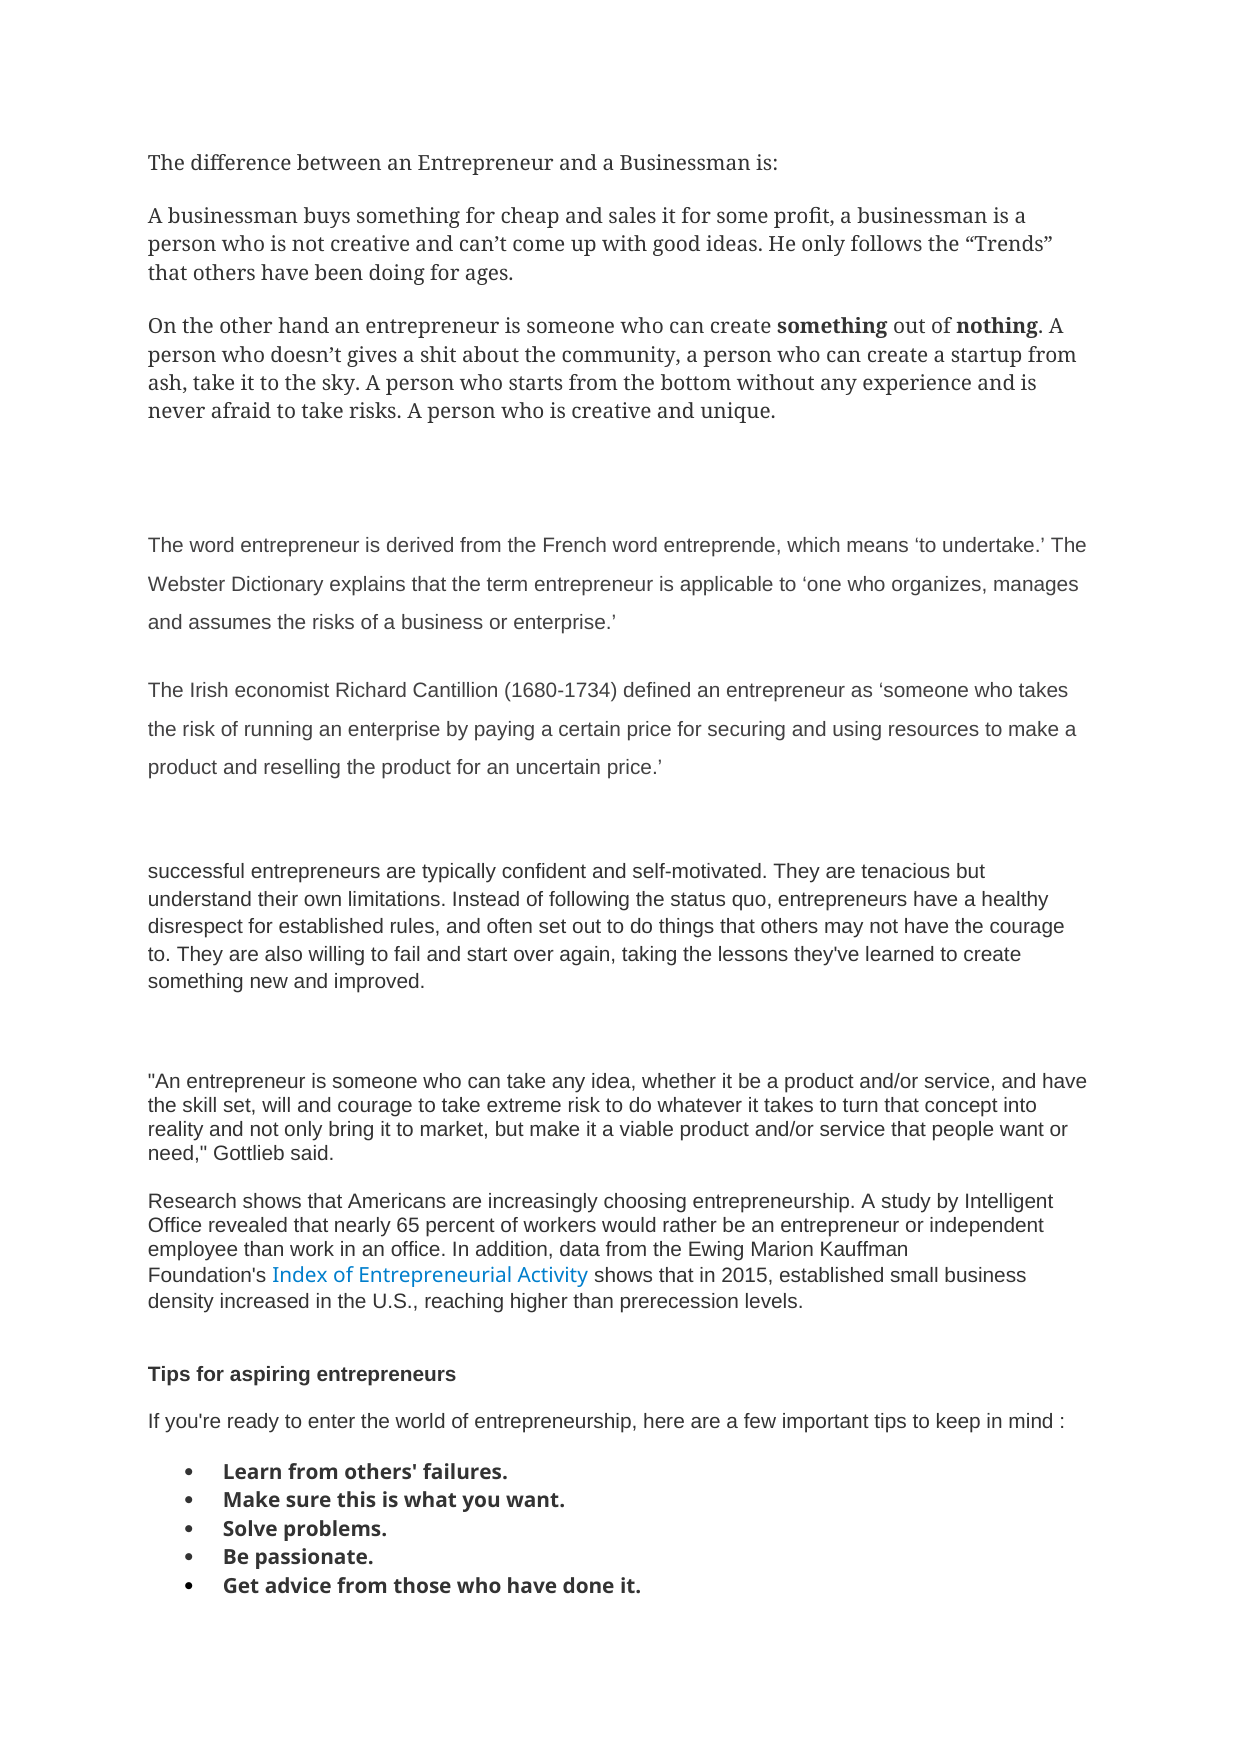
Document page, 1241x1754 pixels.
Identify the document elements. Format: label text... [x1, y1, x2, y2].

text The Irish economist Richard Cantillion (1680-1734) defined an entrepreneur as ‘someone who takes the risk of running an enterprise by paying a certain price for securing and using resources to make a product and reselling the product for an uncertain price.’ [148, 664, 1093, 779]
list Be passionate. [185, 1542, 1093, 1571]
text Research shows that Americans are increasingly choosing entrepreneurship. A study by Intelligent Office revealed that nearly 65 percent of workers would rather be an entrepreneur or independent employee than work in an office. In addition, data from the Ewing Marion Kauffman Foundation's Index of Entrepreneurial Activity shows that in 2015, established small business density increased in the U.S., reaching higher than prerecession levels. [148, 1189, 1093, 1313]
list Make sure this is what you want. [185, 1486, 1093, 1514]
text The difference between an Entrepreneur and a Businessman is: [148, 148, 1093, 176]
text On the other hand an entrepreneur is someone who can create something out of nothing. A person who doesn’t gives a shit about the community, a person who can create a startup from ash, take it to the sky. A person who starts from the bottom without any experience and is never afraid to take risks. A person who is creative and unique. [148, 311, 1093, 425]
text successful entrepreneurs are typically confident and self-motivated. They are tenacious but understand their own limitations. Instead of following the status quo, entrepreneurs have a healthy disrespect for established rules, and often set out to do things that others may not have the courage to. They are also willing to fail and start over again, taking the lessons they've learned to create something new and improved. [148, 859, 1093, 993]
list Solve problems. [185, 1514, 1093, 1542]
list Learn from others' failures. [185, 1457, 1093, 1486]
list Get advice from those who have done it. [185, 1571, 1093, 1599]
text A businessman buys something for cheap and sales it for some profit, a businessman is a person who is not creative and can’t come up with good ideas. He only follows the “Trends” that others have been doing for ages. [148, 201, 1093, 286]
text Tips for aspiring entrepreneurs [148, 1361, 1093, 1385]
text The word entrepreneur is derived from the French word entreprende, which means ‘to undertake.’ The Webster Dictionary explains that the term entrepreneur is applicable to ‘one who organizes, manages and assumes the risks of a business or enterprise.’ [148, 518, 1093, 634]
text "An entrepreneur is someone who can take any idea, whether it be a product and/or service, and have the skill set, will and courage to take extreme risk to do whatever it takes to turn that concept into reality and not only bring it to market, but make it a viable product and/or service that people want or need," Gottlieb said. [148, 1069, 1093, 1165]
text If you're ready to enter the world of entrepreneurship, here are a few important tips to keep in mind : [148, 1409, 1093, 1433]
